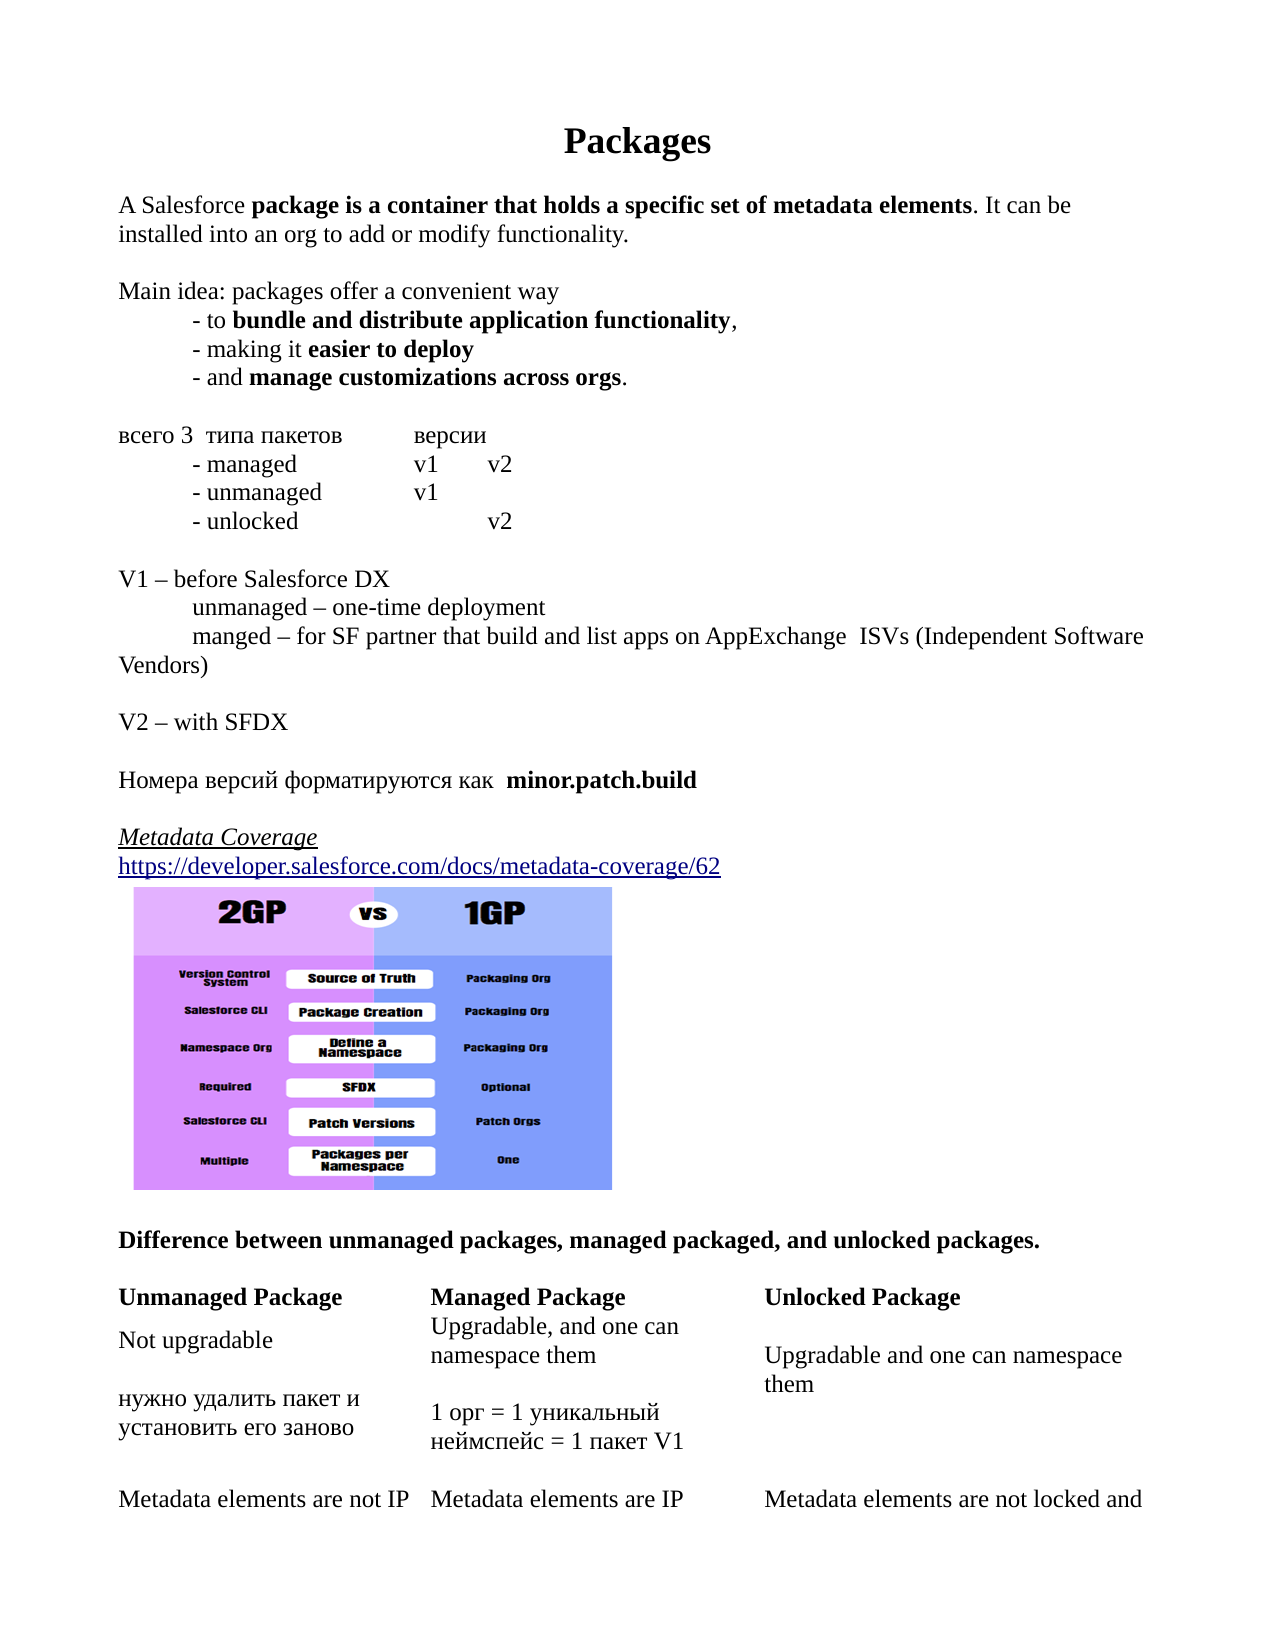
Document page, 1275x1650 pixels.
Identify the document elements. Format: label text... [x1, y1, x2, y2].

text A Salesforce package is a container that holds a specific set of metadata elements. It can be installed into an org to add or modify functionality. [118, 190, 1157, 247]
table_header Unmanaged Package [118, 1283, 430, 1311]
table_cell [430, 1484, 764, 1512]
table_header Managed Package [430, 1283, 764, 1311]
text Difference between unmanaged packages, managed packaged, and unlocked packages. [118, 1196, 1157, 1254]
text V1 – before Salesforce DX unmanaged – one-time deployment manged – for SF partner that build and list apps on AppExchange ISVs (Independent Software Vendors) [118, 564, 1157, 679]
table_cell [118, 1484, 430, 1512]
table_cell Upgradable and one can namespace them [764, 1311, 1157, 1484]
table_cell Not upgradable нужно удалить пакет и установить его заново [118, 1311, 430, 1484]
text всего 3 типа пакетов версии - managed v1 v2 - unmanaged v1 - unlocked v2 [118, 391, 1157, 535]
text Main idea: packages offer a convenient way - to bundle and distribute application functionality, - making it easier to deploy - and manage customizations across orgs. [118, 276, 1157, 391]
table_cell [764, 1484, 1157, 1512]
picture [133, 887, 613, 1190]
text https://developer.salesforce.com/docs/metadata-coverage/62 [118, 851, 1157, 880]
table_header Unlocked Package [764, 1283, 1157, 1311]
text Номера версий форматируются как minor.patch.build [118, 765, 1157, 794]
text V2 – with SFDX [118, 707, 1157, 736]
text Metadata Coverage [118, 794, 1157, 851]
table_cell Upgradable, and one can namespace them 1 орг = 1 уникальный неймспейс = 1 пакет V1 [430, 1311, 764, 1484]
text Packages [118, 118, 1157, 161]
